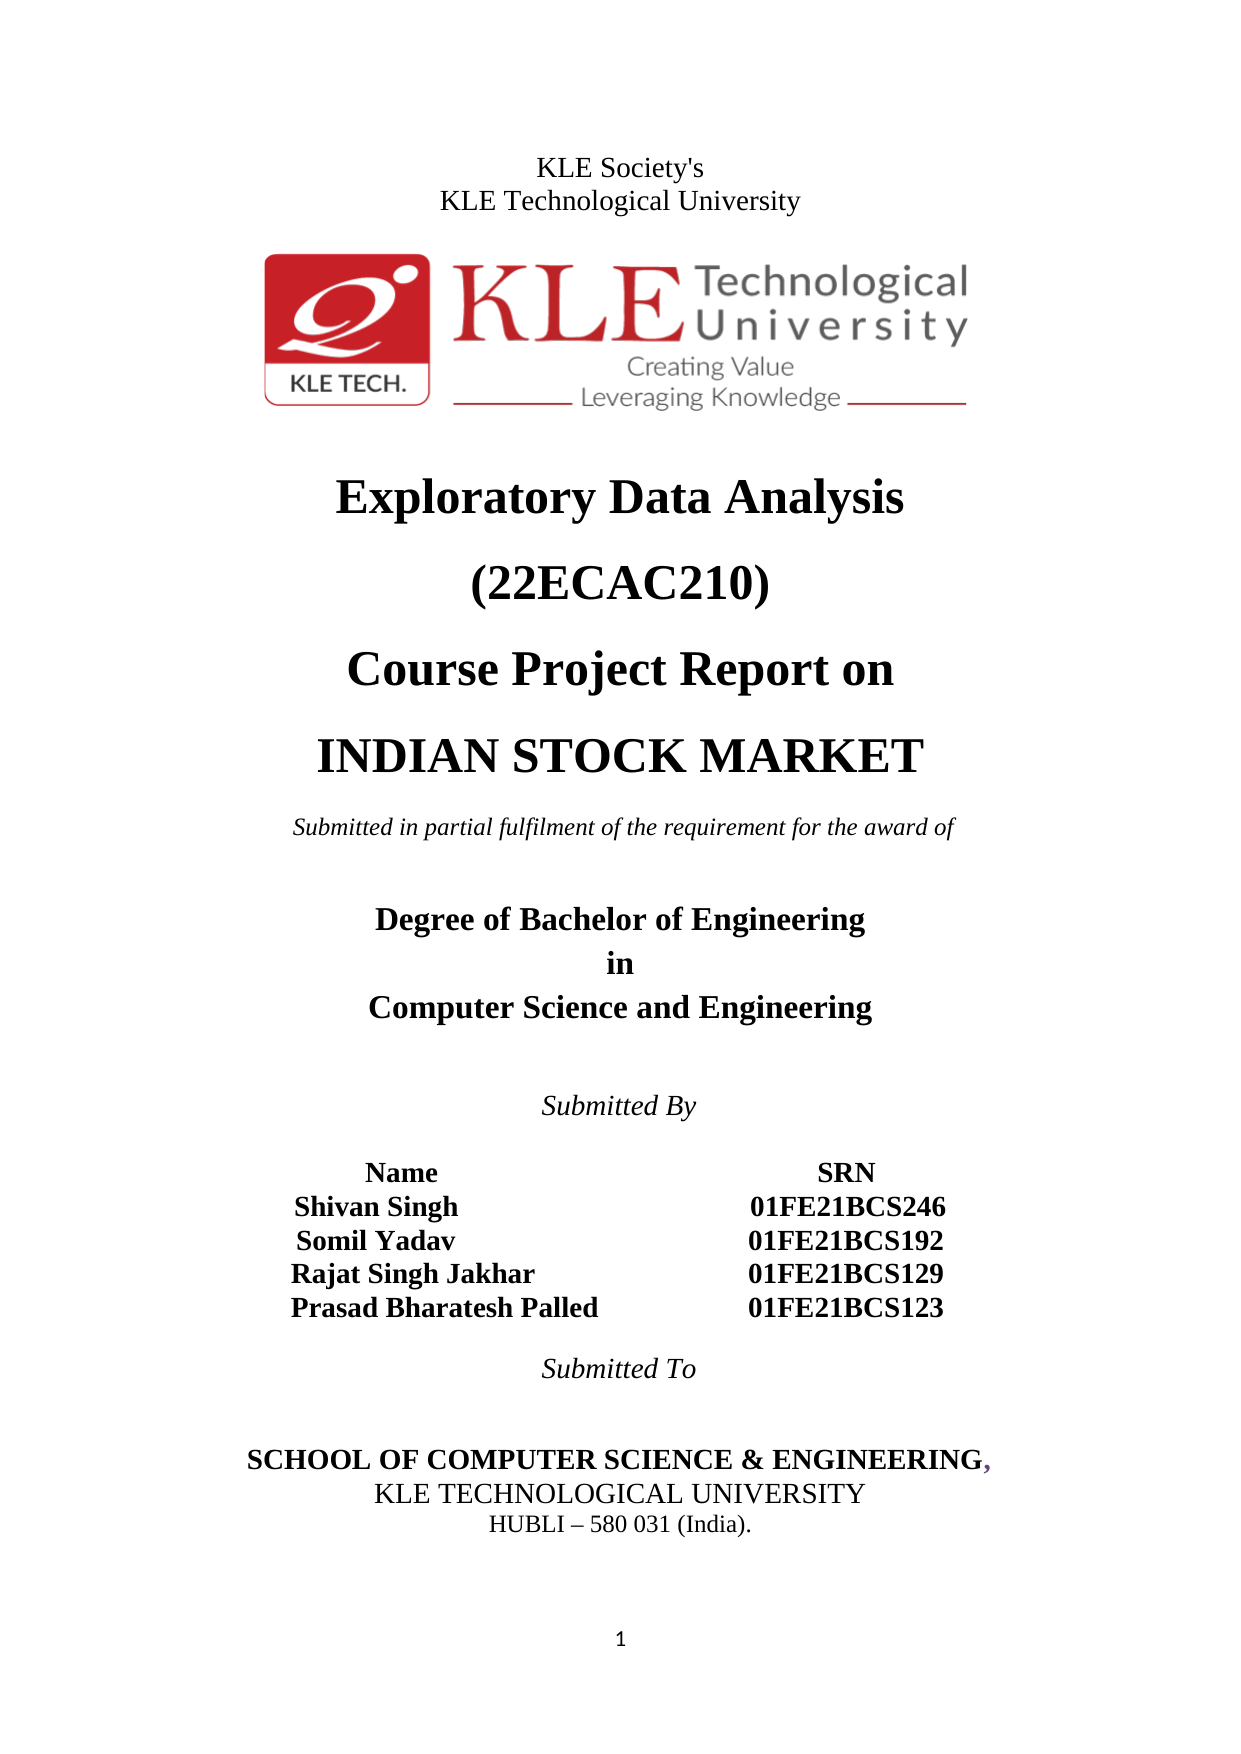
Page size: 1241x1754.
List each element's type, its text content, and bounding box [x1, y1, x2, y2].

text SCHOOL OF COMPUTER SCIENCE & ENGINEERING, [150, 1442, 1087, 1476]
text in [150, 943, 1090, 981]
text KLE Technological University [150, 183, 1090, 217]
text Submitted To [150, 1351, 1090, 1385]
text Prasad Bharatesh Palled 01FE21BCS123 [225, 1290, 1090, 1323]
text Degree of Bachelor of Engineering [150, 899, 1090, 937]
text HUBLI – 580 031 (India). [150, 1509, 1090, 1538]
text Submitted By [150, 1088, 1090, 1122]
text KLE TECHNOLOGICAL UNIVERSITY [150, 1476, 1090, 1509]
text Shivan Singh 01FE21BCS246 [150, 1189, 1090, 1223]
text Rajat Singh Jakhar 01FE21BCS129 [225, 1256, 1090, 1290]
text KLE Society's [150, 150, 1090, 183]
text INDIAN STOCK MARKET [150, 725, 1090, 783]
text Course Project Report on [150, 639, 1090, 697]
text Submitted in partial fulfilment of the requirement for the award of [150, 812, 1090, 840]
picture [264, 245, 976, 413]
text (22ECAC210) [150, 553, 1090, 610]
text Name SRN [150, 1156, 1090, 1189]
text Computer Science and Engineering [150, 987, 1090, 1025]
text Somil Yadav 01FE21BCS192 [150, 1223, 1090, 1256]
text Exploratory Data Analysis [150, 467, 1090, 524]
